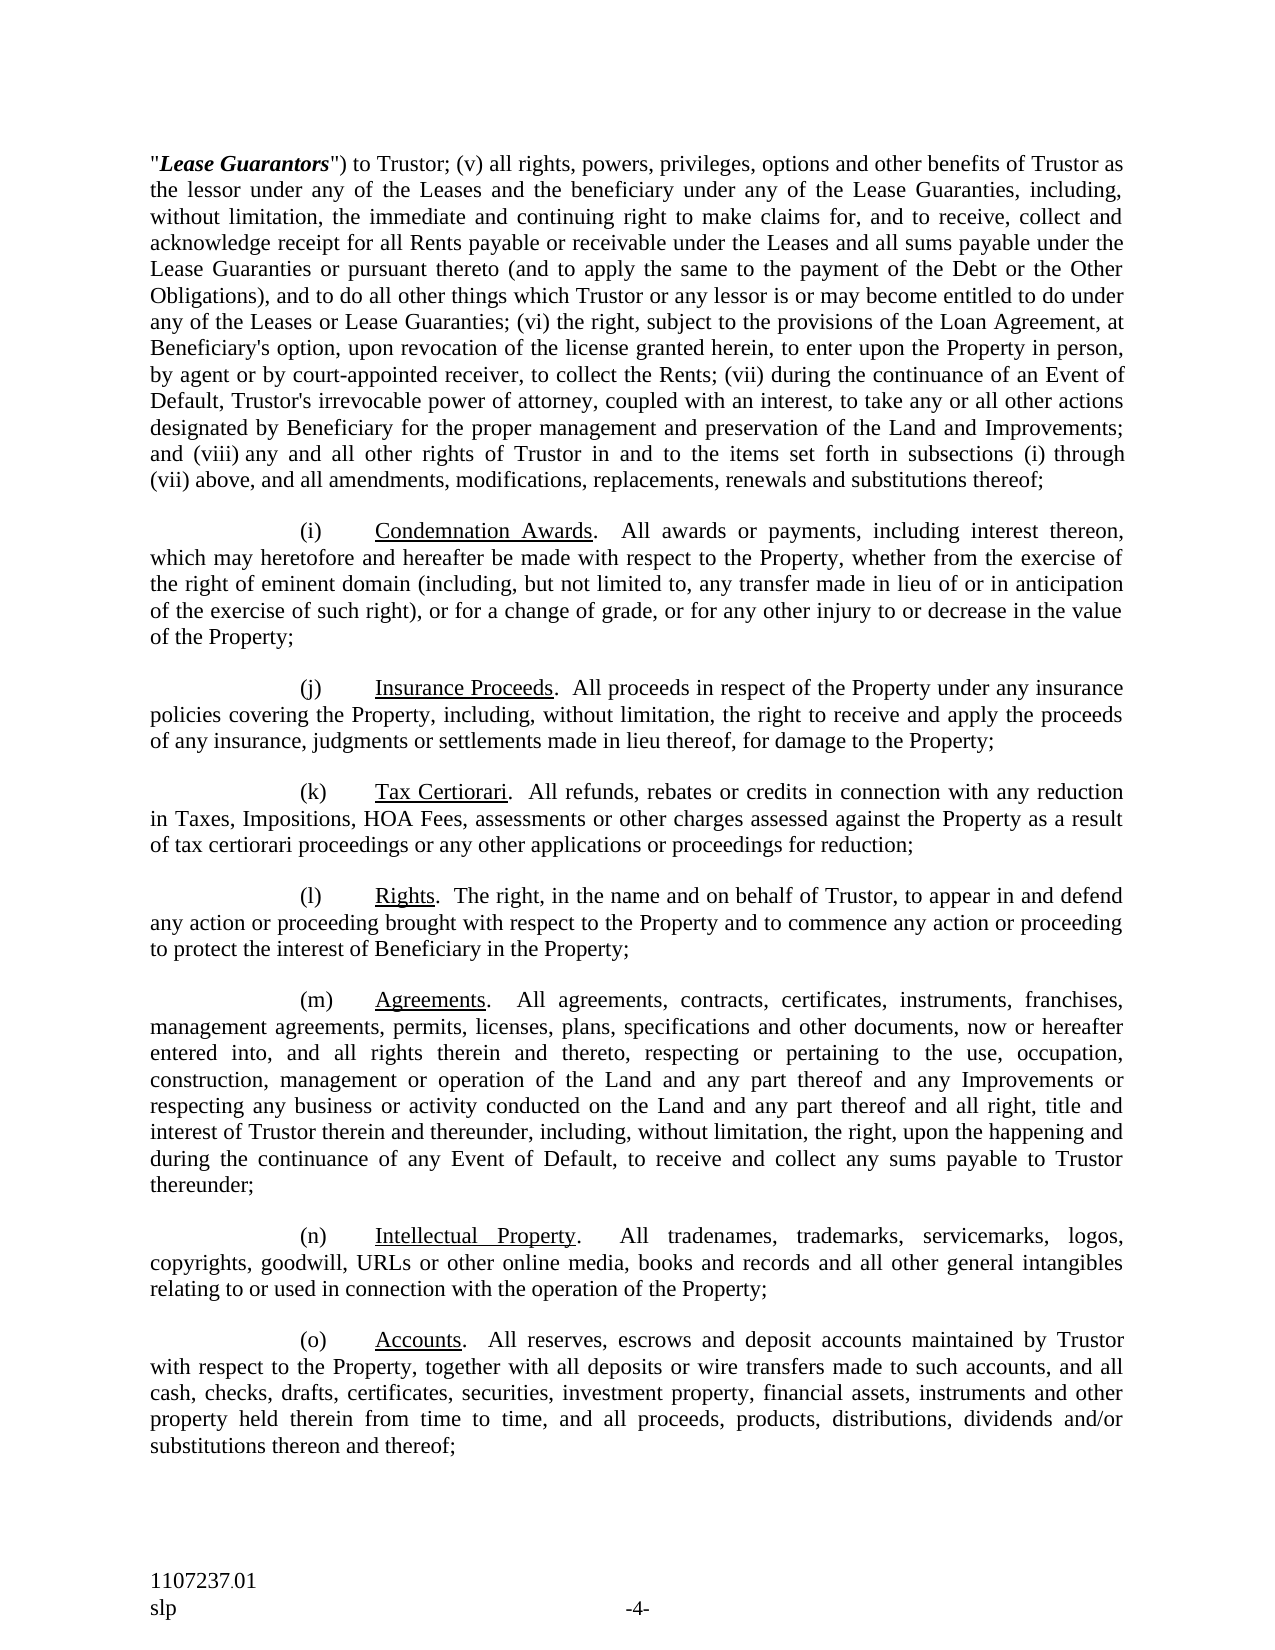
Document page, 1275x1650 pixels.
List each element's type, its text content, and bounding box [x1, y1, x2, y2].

subtitle Intellectual Property. All tradenames, trademarks, servicemarks, logos, copyrights, goodwill, URLs or other online media, books and records and all other general intangibles relating to or used in connection with the operation of the Property; [150, 1222, 1125, 1301]
subtitle Insurance Proceeds. All proceeds in respect of the Property under any insurance policies covering the Property, including, without limitation, the right to receive and apply the proceeds of any insurance, judgments or settlements made in lieu thereof, for damage to the Property; [150, 674, 1125, 753]
subtitle Rights. The right, in the name and on behalf of Trustor, to appear in and defend any action or proceeding brought with respect to the Property and to commence any action or proceeding to protect the interest of Beneficiary in the Property; [150, 882, 1125, 962]
subtitle Agreements. All agreements, contracts, certificates, instruments, franchises, management agreements, permits, licenses, plans, specifications and other documents, now or hereafter entered into, and all rights therein and thereto, respecting or pertaining to the use, occupation, construction, management or operation of the Land and any part thereof and any Improvements or respecting any business or activity conducted on the Land and any part thereof and all right, title and interest of Trustor therein and thereunder, including, without limitation, the right, upon the happening and during the continuance of any Event of Default, to receive and collect any sums payable to Trustor thereunder; [150, 987, 1125, 1197]
subtitle Tax Certiorari. All refunds, rebates or credits in connection with any reduction in Taxes, Impositions, HOA Fees, assessments or other charges assessed against the Property as a result of tax certiorari proceedings or any other applications or proceedings for reduction; [150, 778, 1125, 857]
subtitle Condemnation Awards. All awards or payments, including interest thereon, which may heretofore and hereafter be made with respect to the Property, whether from the exercise of the right of eminent domain (including, but not limited to, any transfer made in lieu of or in anticipation of the exercise of such right), or for a change of grade, or for any other injury to or decrease in the value of the Property; [150, 518, 1125, 649]
